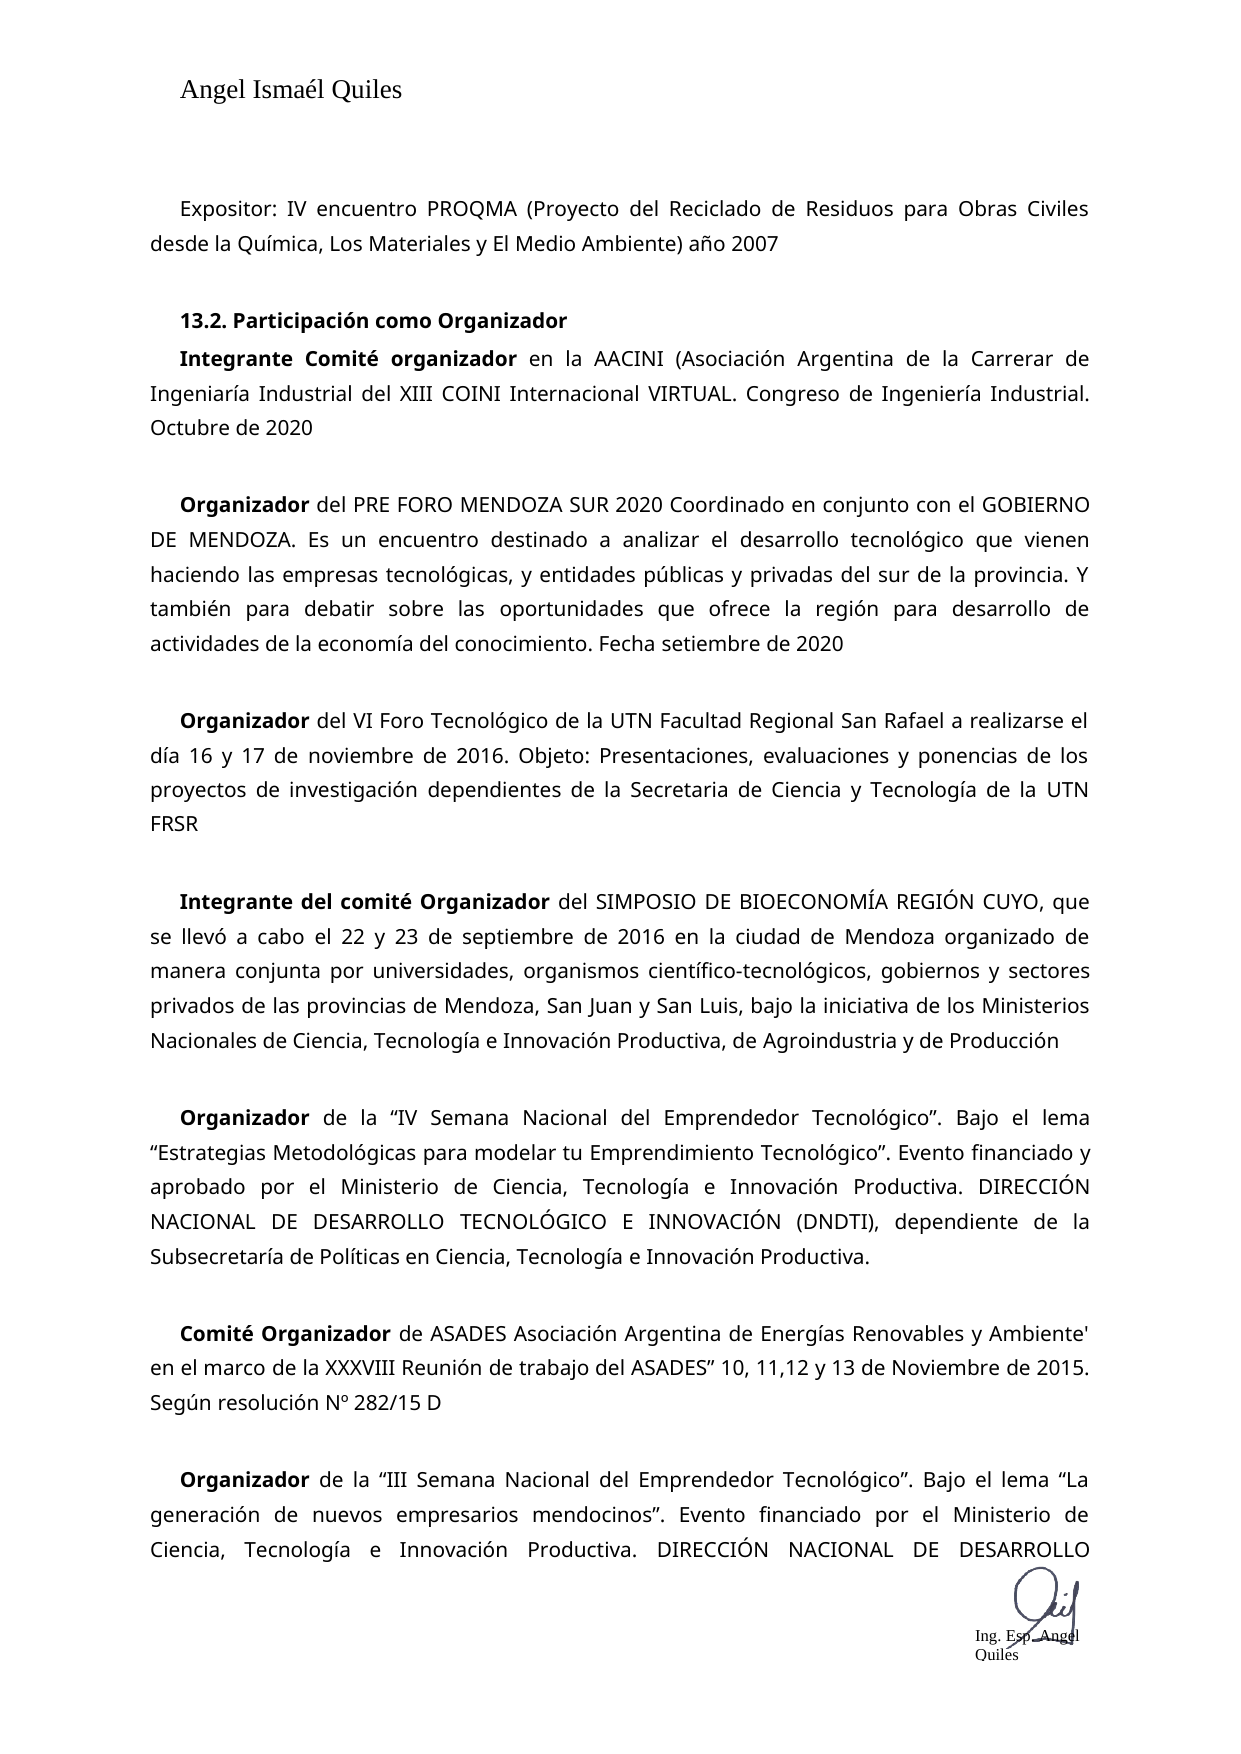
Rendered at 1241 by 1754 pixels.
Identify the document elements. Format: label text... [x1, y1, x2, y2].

text Integrante Comité organizador en la AACINI (Asociación Argentina de la Carrerar de Ingeniaría Industrial del XIII COINI Internacional VIRTUAL. Congreso de Ingeniería Industrial. Octubre de 2020 [150, 344, 1090, 442]
picture [1005, 1566, 1079, 1649]
subtitle 13.2. Participación como Organizador [179, 306, 1115, 334]
text Organizador de la “IV Semana Nacional del Emprendedor Tecnológico”. Bajo el lema “Estrategias Metodológicas para modelar tu Emprendimiento Tecnológico”. Evento financiado y aprobado por el Ministerio de Ciencia, Tecnología e Innovación Productiva. DIRECCIÓN NACIONAL DE DESARROLLO TECNOLÓGICO E INNOVACIÓN (DNDTI), dependiente de la Subsecretaría de Políticas en Ciencia, Tecnología e Innovación Productiva. [150, 1103, 1090, 1270]
text Organizador del VI Foro Tecnológico de la UTN Facultad Regional San Rafael a realizarse el día 16 y 17 de noviembre de 2016. Objeto: Presentaciones, evaluaciones y ponencias de los proyectos de investigación dependientes de la Secretaria de Ciencia y Tecnología de la UTN FRSR [150, 706, 1089, 838]
text Expositor: IV encuentro PROQMA (Proyecto del Reciclado de Residuos para Obras Civiles desde la Química, Los Materiales y El Medio Ambiente) año 2007 [150, 194, 1089, 257]
text Comité Organizador de ASADES Asociación Argentina de Energías Renovables y Ambiente' en el marco de la XXXVIII Reunión de trabajo del ASADES” 10, 11,12 y 13 de Noviembre de 2015. Según resolución Nº 282/15 D [150, 1319, 1090, 1416]
text Integrante del comité Organizador del SIMPOSIO DE BIOECONOMÍA REGIÓN CUYO, que se llevó a cabo el 22 y 23 de septiembre de 2016 en la ciudad de Mendoza organizado de manera conjunta por universidades, organismos científico-tecnológicos, gobiernos y sectores privados de las provincias de Mendoza, San Juan y San Luis, bajo la iniciativa de los Ministerios Nacionales de Ciencia, Tecnología e Innovación Productiva, de Agroindustria y de Producción [150, 887, 1090, 1054]
text Organizador del PRE FORO MENDOZA SUR 2020 Coordinado en conjunto con el GOBIERNO DE MENDOZA. Es un encuentro destinado a analizar el desarrollo tecnológico que vienen haciendo las empresas tecnológicas, y entidades públicas y privadas del sur de la provincia. Y también para debatir sobre las oportunidades que ofrece la región para desarrollo de actividades de la economía del conocimiento. Fecha setiembre de 2020 [150, 491, 1090, 658]
